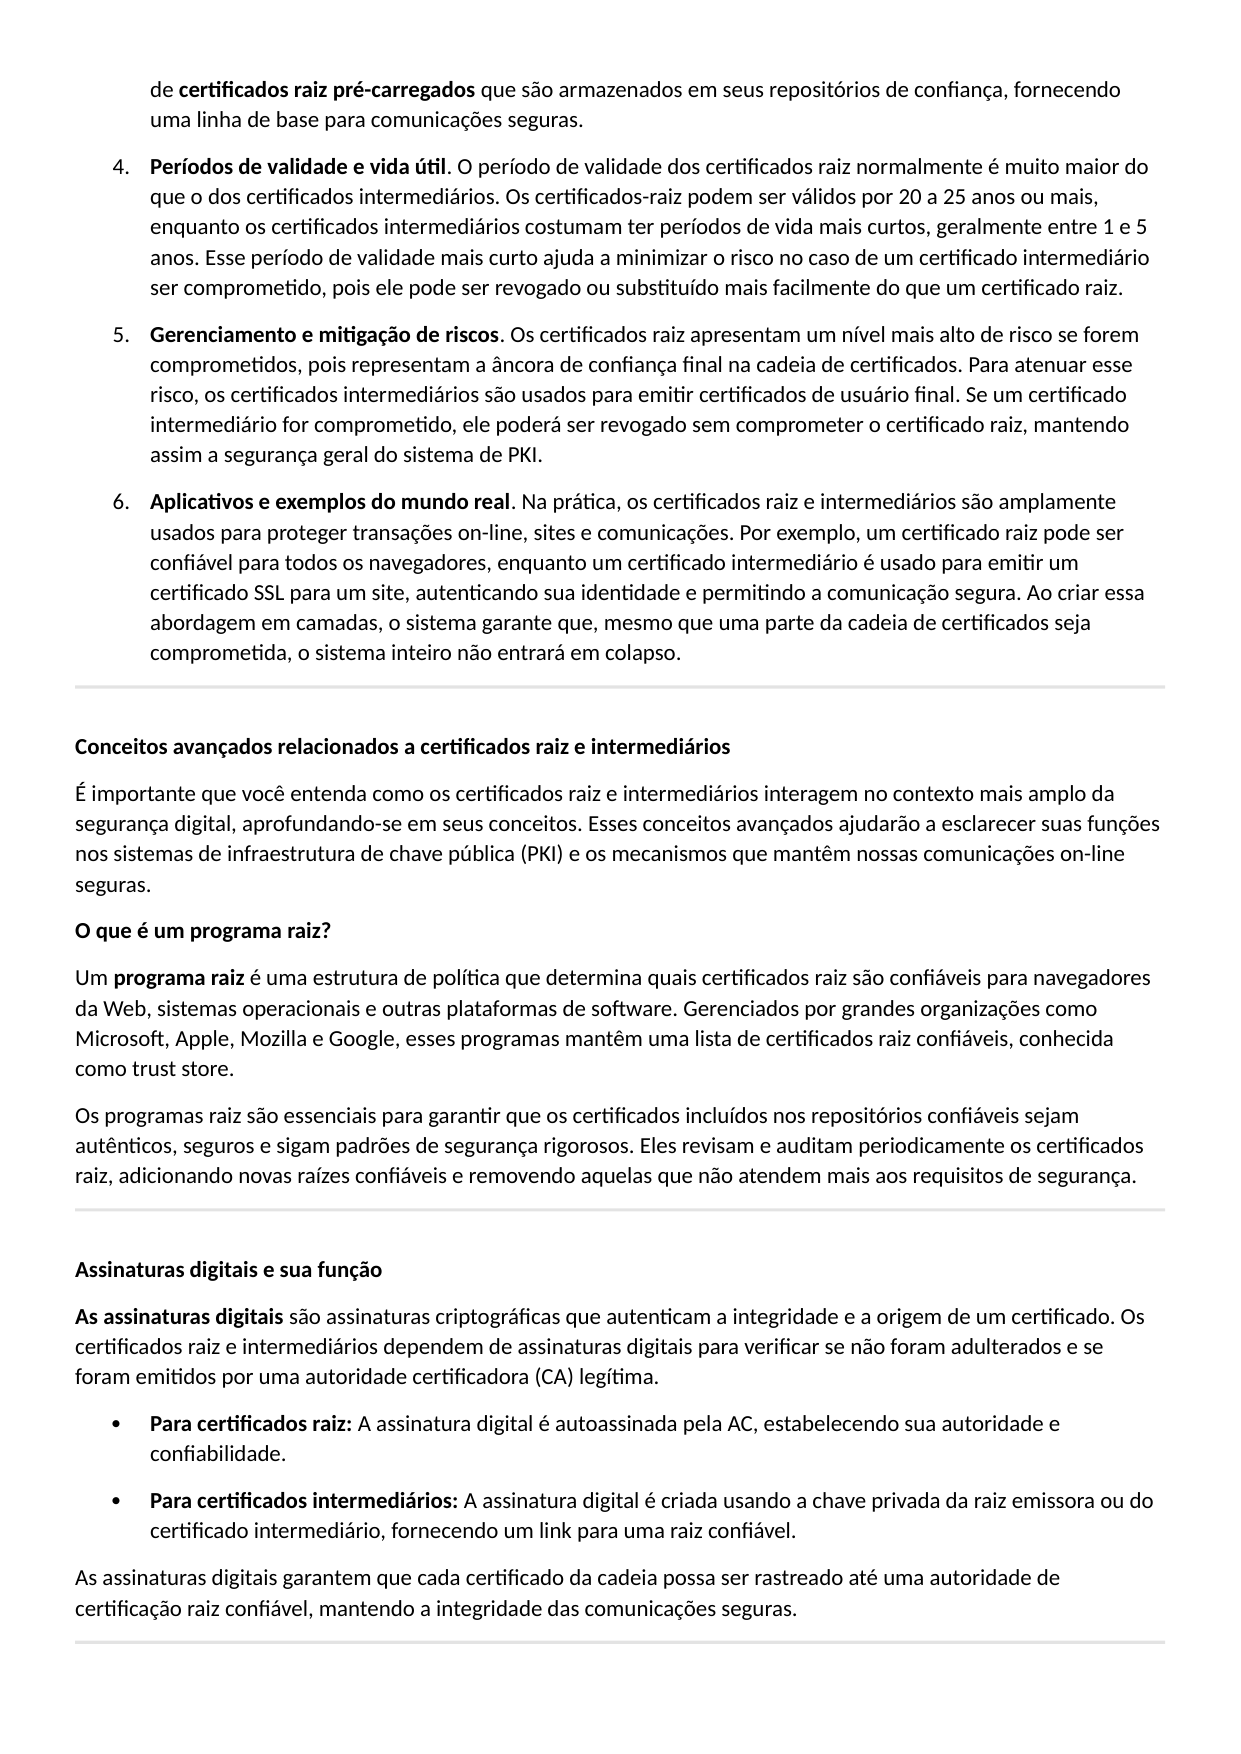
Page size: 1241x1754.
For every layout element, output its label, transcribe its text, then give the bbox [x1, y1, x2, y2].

text O que é um programa raiz? [75, 917, 1165, 945]
list Para certificados intermediários: A assinatura digital é criada usando a chave privada da raiz emissora ou do certificado intermediário, fornecendo um link para uma raiz confiável. [112, 1486, 1165, 1545]
list Para certificados raiz: A assinatura digital é autoassinada pela AC, estabelecendo sua autoridade e confiabilidade. [112, 1409, 1165, 1468]
text As assinaturas digitais garantem que cada certificado da cadeia possa ser rastreado até uma autoridade de certificação raiz confiável, mantendo a integridade das comunicações seguras. [75, 1563, 1165, 1622]
text Assinaturas digitais e sua função [75, 1255, 1165, 1283]
list Gerenciamento e mitigação de riscos. Os certificados raiz apresentam um nível mais alto de risco se forem comprometidos, pois representam a âncora de confiança final na cadeia de certificados. Para atenuar esse risco, os certificados intermediários são usados para emitir certificados de usuário final. Se um certificado intermediário for comprometido, ele poderá ser revogado sem comprometer o certificado raiz, mantendo assim a segurança geral do sistema de PKI. [112, 320, 1165, 469]
text Conceitos avançados relacionados a certificados raiz e intermediários [75, 732, 1165, 760]
text É importante que você entenda como os certificados raiz e intermediários interagem no contexto mais amplo da segurança digital, aprofundando-se em seus conceitos. Esses conceitos avançados ajudarão a esclarecer suas funções nos sistemas de infraestrutura de chave pública (PKI) e os mecanismos que mantêm nossas comunicações on-line seguras. [75, 779, 1165, 898]
list Períodos de validade e vida útil. O período de validade dos certificados raiz normalmente é muito maior do que o dos certificados intermediários. Os certificados-raiz podem ser válidos por 20 a 25 anos ou mais, enquanto os certificados intermediários costumam ter períodos de vida mais curtos, geralmente entre 1 e 5 anos. Esse período de validade mais curto ajuda a minimizar o risco no caso de um certificado intermediário ser comprometido, pois ele pode ser revogado ou substituído mais facilmente do que um certificado raiz. [112, 152, 1165, 301]
list Aplicativos e exemplos do mundo real. Na prática, os certificados raiz e intermediários são amplamente usados para proteger transações on-line, sites e comunicações. Por exemplo, um certificado raiz pode ser confiável para todos os navegadores, enquanto um certificado intermediário é usado para emitir um certificado SSL para um site, autenticando sua identidade e permitindo a comunicação segura. Ao criar essa abordagem em camadas, o sistema garante que, mesmo que uma parte da cadeia de certificados seja comprometida, o sistema inteiro não entrará em colapso. [112, 487, 1165, 667]
text Um programa raiz é uma estrutura de política que determina quais certificados raiz são confiáveis para navegadores da Web, sistemas operacionais e outras plataformas de software. Gerenciados por grandes organizações como Microsoft, Apple, Mozilla e Google, esses programas mantêm uma lista de certificados raiz confiáveis, conhecida como trust store. [75, 963, 1165, 1082]
text As assinaturas digitais são assinaturas criptográficas que autenticam a integridade e a origem de um certificado. Os certificados raiz e intermediários dependem de assinaturas digitais para verificar se não foram adulterados e se foram emitidos por uma autoridade certificadora (CA) legítima. [75, 1302, 1165, 1391]
text Os programas raiz são essenciais para garantir que os certificados incluídos nos repositórios confiáveis sejam autênticos, seguros e sigam padrões de segurança rigorosos. Eles revisam e auditam periodicamente os certificados raiz, adicionando novas raízes confiáveis e removendo aquelas que não atendem mais aos requisitos de segurança. [75, 1101, 1165, 1189]
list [112, 75, 1165, 133]
